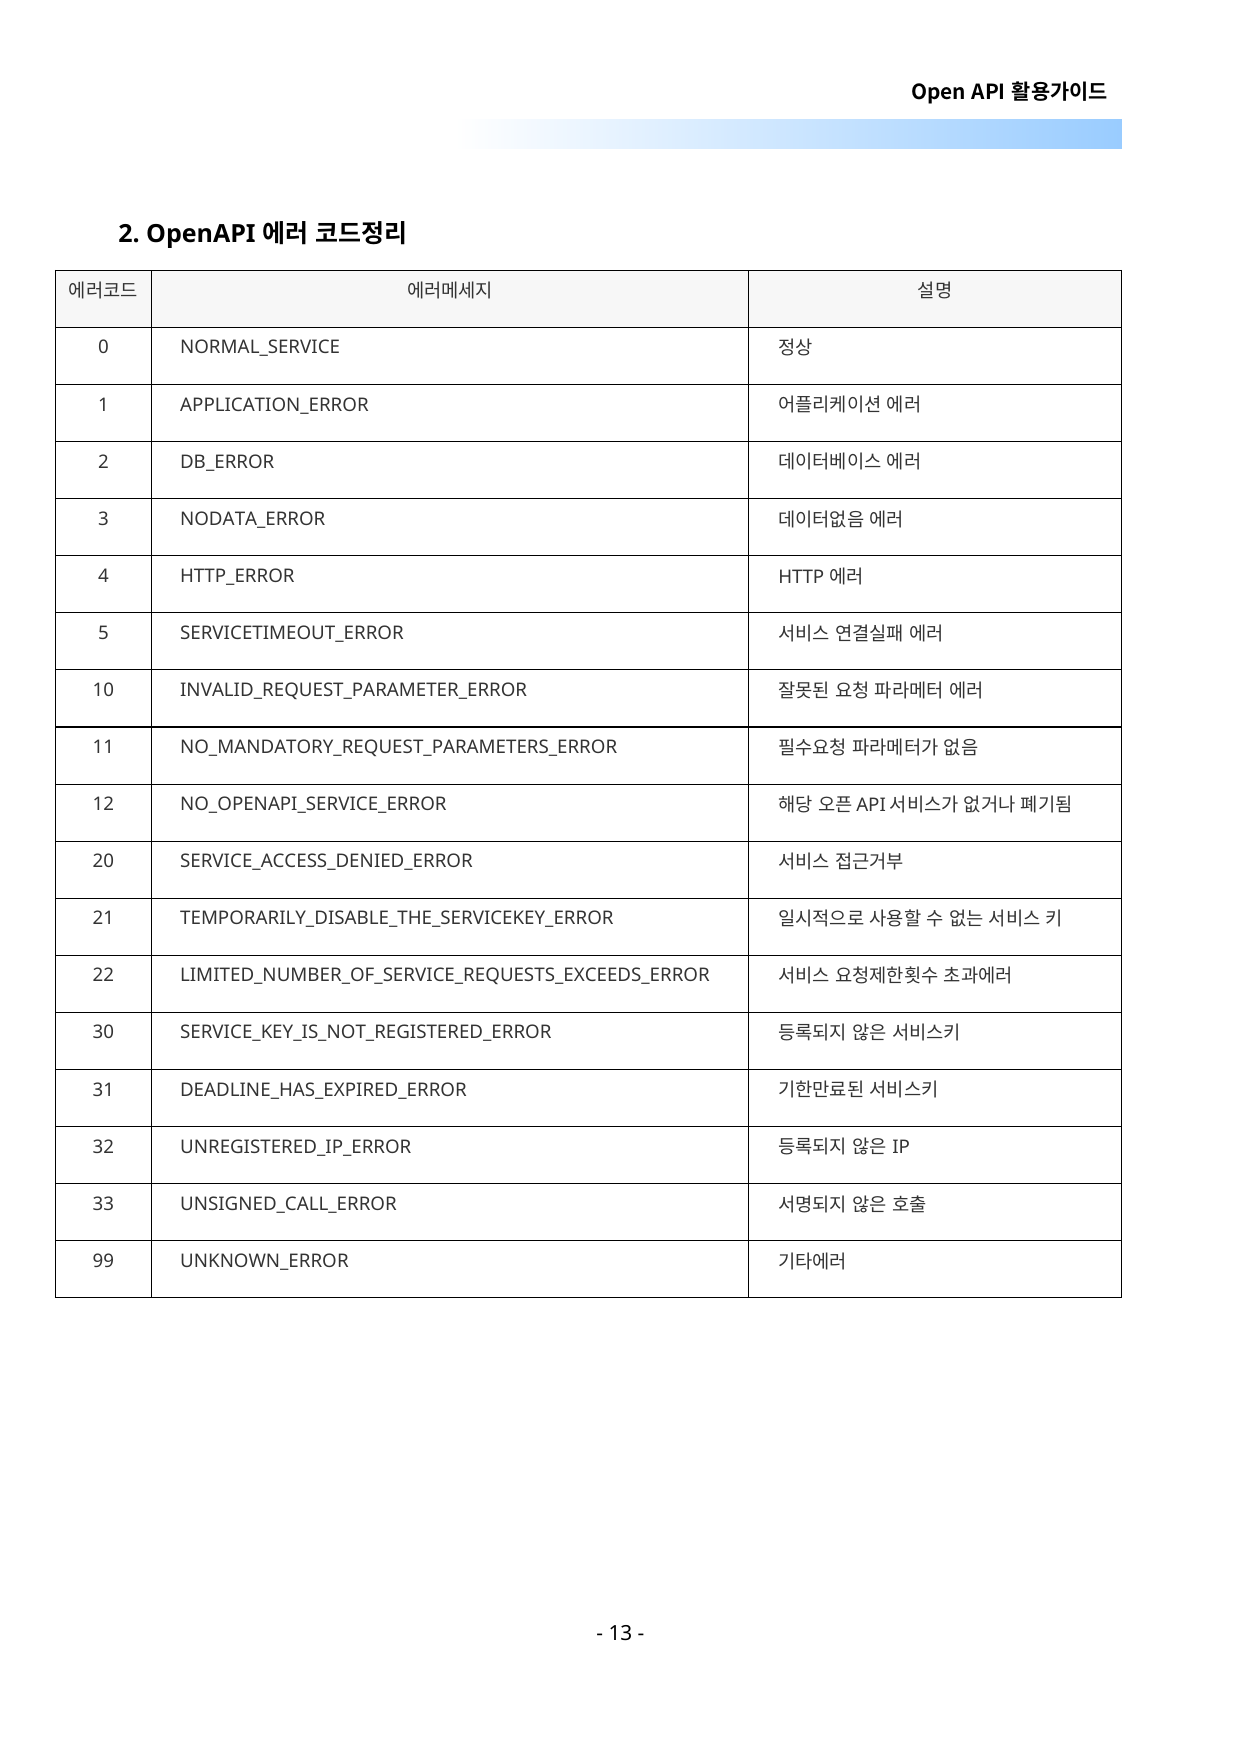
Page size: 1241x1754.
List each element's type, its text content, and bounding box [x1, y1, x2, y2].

table_cell UNSIGNED_CALL_ERROR [152, 1184, 748, 1240]
table_cell 데이터베이스 에러 [749, 442, 1121, 498]
table_cell 필수요청 파라메터가 없음 [749, 728, 1121, 783]
table_cell 10 [56, 670, 151, 726]
table_cell 20 [56, 842, 151, 898]
table_cell DEADLINE_HAS_EXPIRED_ERROR [152, 1070, 748, 1126]
table_cell 5 [56, 613, 151, 669]
table_cell NORMAL_SERVICE [152, 328, 748, 384]
table_cell 3 [56, 499, 151, 555]
table_cell 서비스 연결실패 에러 [749, 613, 1121, 669]
table_cell 32 [56, 1127, 151, 1183]
table_cell DB_ERROR [152, 442, 748, 498]
table_cell LIMITED_NUMBER_OF_SERVICE_REQUESTS_EXCEEDS_ERROR [152, 956, 748, 1012]
table_cell APPLICATION_ERROR [152, 385, 748, 441]
table_cell UNREGISTERED_IP_ERROR [152, 1127, 748, 1183]
table_cell 서비스 요청제한횟수 초과에러 [749, 956, 1121, 1012]
table_cell SERVICETIMEOUT_ERROR [152, 613, 748, 669]
table_cell 4 [56, 556, 151, 612]
table_cell 서비스 접근거부 [749, 842, 1121, 898]
table_cell 기타에러 [749, 1241, 1121, 1297]
table_cell UNKNOWN_ERROR [152, 1241, 748, 1297]
table_cell 잘못된 요청 파라메터 에러 [749, 670, 1121, 726]
table_cell 21 [56, 899, 151, 955]
table_header 설명 [749, 271, 1121, 327]
table_cell 22 [56, 956, 151, 1012]
text 2. OpenAPI 에러 코드정리 [118, 213, 1122, 250]
table_cell HTTP 에러 [749, 556, 1121, 612]
table_cell INVALID_REQUEST_PARAMETER_ERROR [152, 670, 748, 726]
table_cell 31 [56, 1070, 151, 1126]
table_cell 등록되지 않은 서비스키 [749, 1013, 1121, 1069]
table_cell 일시적으로 사용할 수 없는 서비스 키 [749, 899, 1121, 955]
table_cell 기한만료된 서비스키 [749, 1070, 1121, 1126]
table_header 에러메세지 [152, 271, 748, 327]
table_cell 어플리케이션 에러 [749, 385, 1121, 441]
table_cell 33 [56, 1184, 151, 1240]
table_cell HTTP_ERROR [152, 556, 748, 612]
table_cell 99 [56, 1241, 151, 1297]
table_cell 해당 오픈API서비스가 없거나 폐기됨 [749, 785, 1121, 841]
table_cell NO_OPENAPI_SERVICE_ERROR [152, 785, 748, 841]
table_cell 12 [56, 785, 151, 841]
table_cell 2 [56, 442, 151, 498]
table_header 에러코드 [56, 271, 151, 327]
table_cell 0 [56, 328, 151, 384]
table_cell 서명되지 않은 호출 [749, 1184, 1121, 1240]
table_cell SERVICE_KEY_IS_NOT_REGISTERED_ERROR [152, 1013, 748, 1069]
table_cell NO_MANDATORY_REQUEST_PARAMETERS_ERROR [152, 728, 748, 783]
table_cell SERVICE_ACCESS_DENIED_ERROR [152, 842, 748, 898]
table_cell TEMPORARILY_DISABLE_THE_SERVICEKEY_ERROR [152, 899, 748, 955]
table_cell 정상 [749, 328, 1121, 384]
table_cell 데이터없음 에러 [749, 499, 1121, 555]
table_cell 30 [56, 1013, 151, 1069]
table_cell NODATA_ERROR [152, 499, 748, 555]
table_cell 등록되지 않은 IP [749, 1127, 1121, 1183]
table_cell 11 [56, 728, 151, 783]
table_cell 1 [56, 385, 151, 441]
